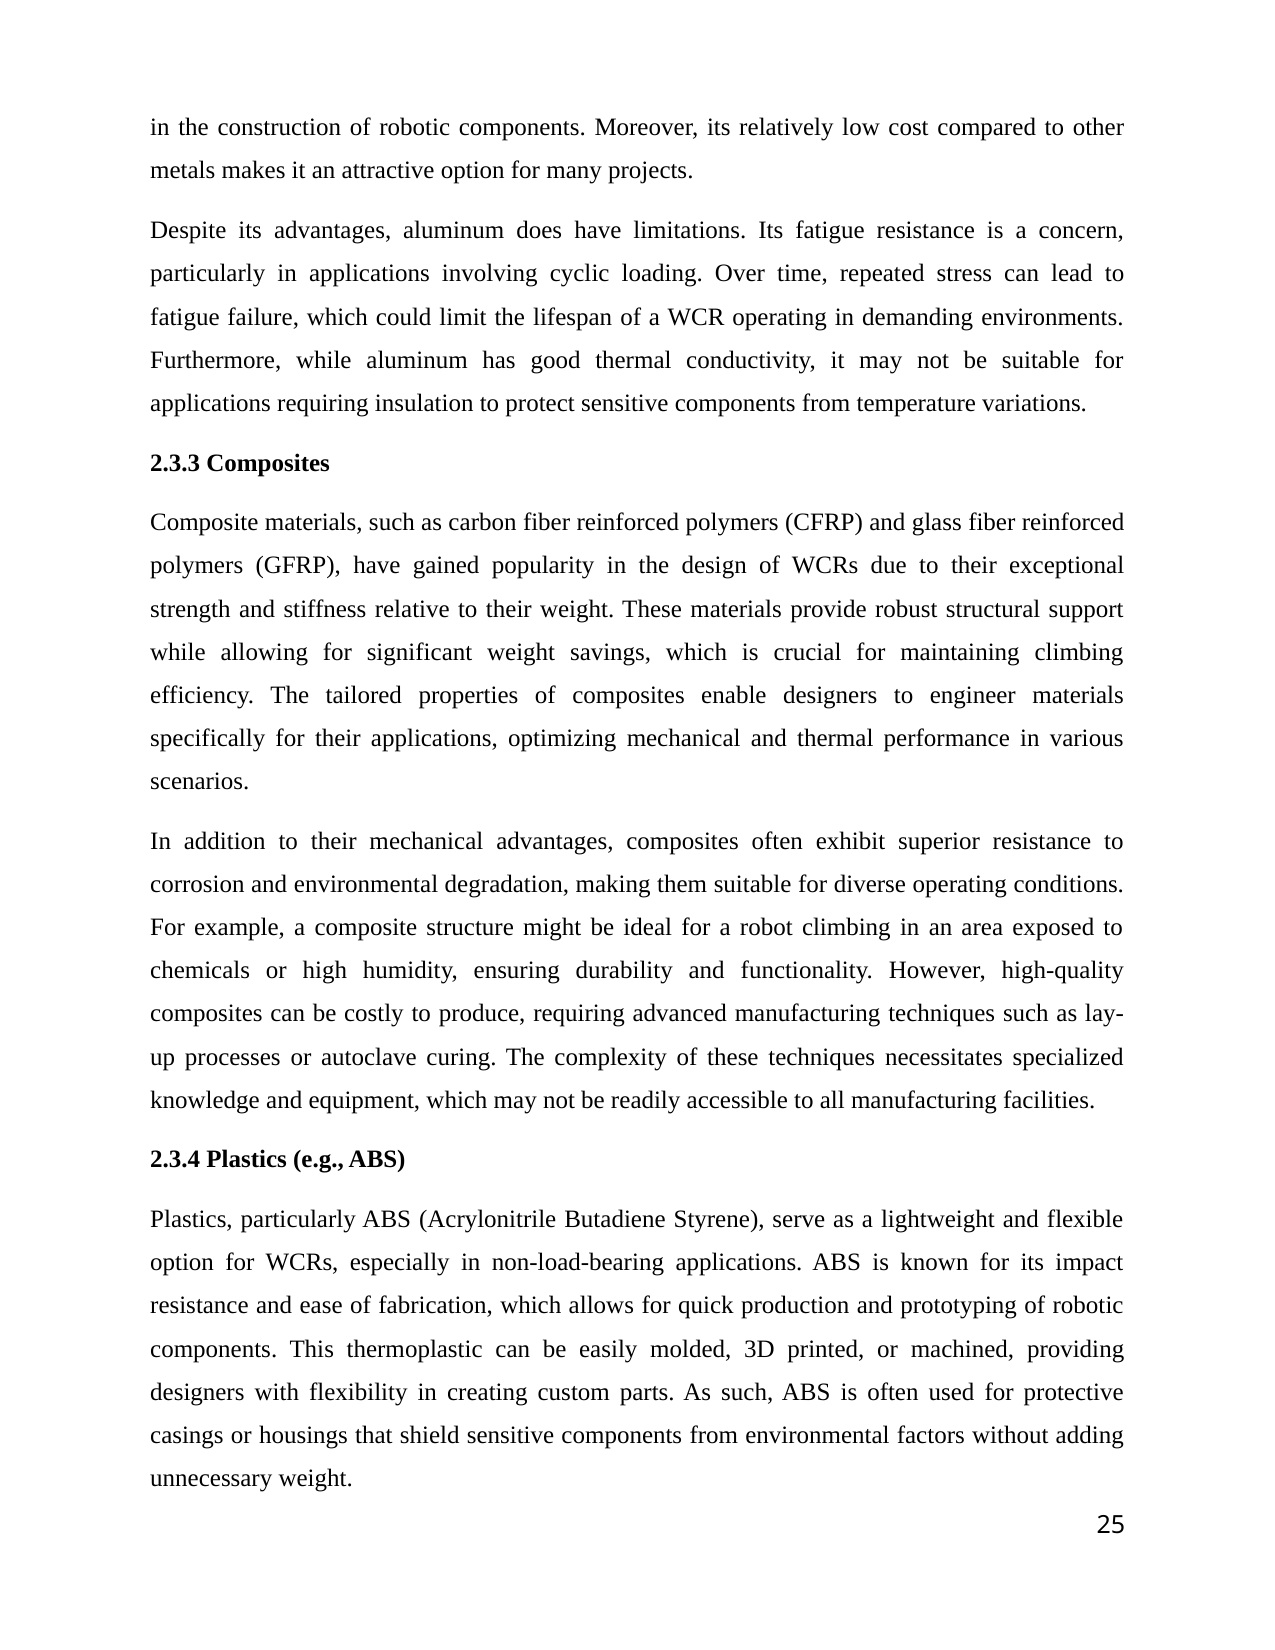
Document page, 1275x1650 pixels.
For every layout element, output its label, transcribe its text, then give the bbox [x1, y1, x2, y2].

text In addition to their mechanical advantages, composites often exhibit superior resistance to corrosion and environmental degradation, making them suitable for diverse operating conditions. For example, a composite structure might be ideal for a robot climbing in an area exposed to chemicals or high humidity, ensuring durability and functionality. However, high-quality composites can be costly to produce, requiring advanced manufacturing techniques such as lay-up processes or autoclave curing. The complexity of these techniques necessitates specialized knowledge and equipment, which may not be readily accessible to all manufacturing facilities. [150, 826, 1125, 1113]
text Plastics, particularly ABS (Acrylonitrile Butadiene Styrene), serve as a lightweight and flexible option for WCRs, especially in non-load-bearing applications. ABS is known for its impact resistance and ease of fabrication, which allows for quick production and prototyping of robotic components. This thermoplastic can be easily molded, 3D printed, or machined, providing designers with flexibility in creating custom parts. As such, ABS is often used for protective casings or housings that shield sensitive components from environmental factors without adding unnecessary weight. [150, 1204, 1125, 1492]
text 2.3.3 Composites [150, 448, 1125, 476]
text Composite materials, such as carbon fiber reinforced polymers (CFRP) and glass fiber reinforced polymers (GFRP), have gained popularity in the design of WCRs due to their exceptional strength and stiffness relative to their weight. These materials provide robust structural support while allowing for significant weight savings, which is crucial for maintaining climbing efficiency. The tailored properties of composites enable designers to engineer materials specifically for their applications, optimizing mechanical and thermal performance in various scenarios. [150, 507, 1125, 795]
text 2.3.4 Plastics (e.g., ABS) [150, 1144, 1125, 1173]
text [150, 112, 1125, 184]
text Despite its advantages, aluminum does have limitations. Its fatigue resistance is a concern, particularly in applications involving cyclic loading. Over time, repeated stress can lead to fatigue failure, which could limit the lifespan of a WCR operating in demanding environments. Furthermore, while aluminum has good thermal conductivity, it may not be suitable for applications requiring insulation to protect sensitive components from temperature variations. [150, 215, 1125, 417]
